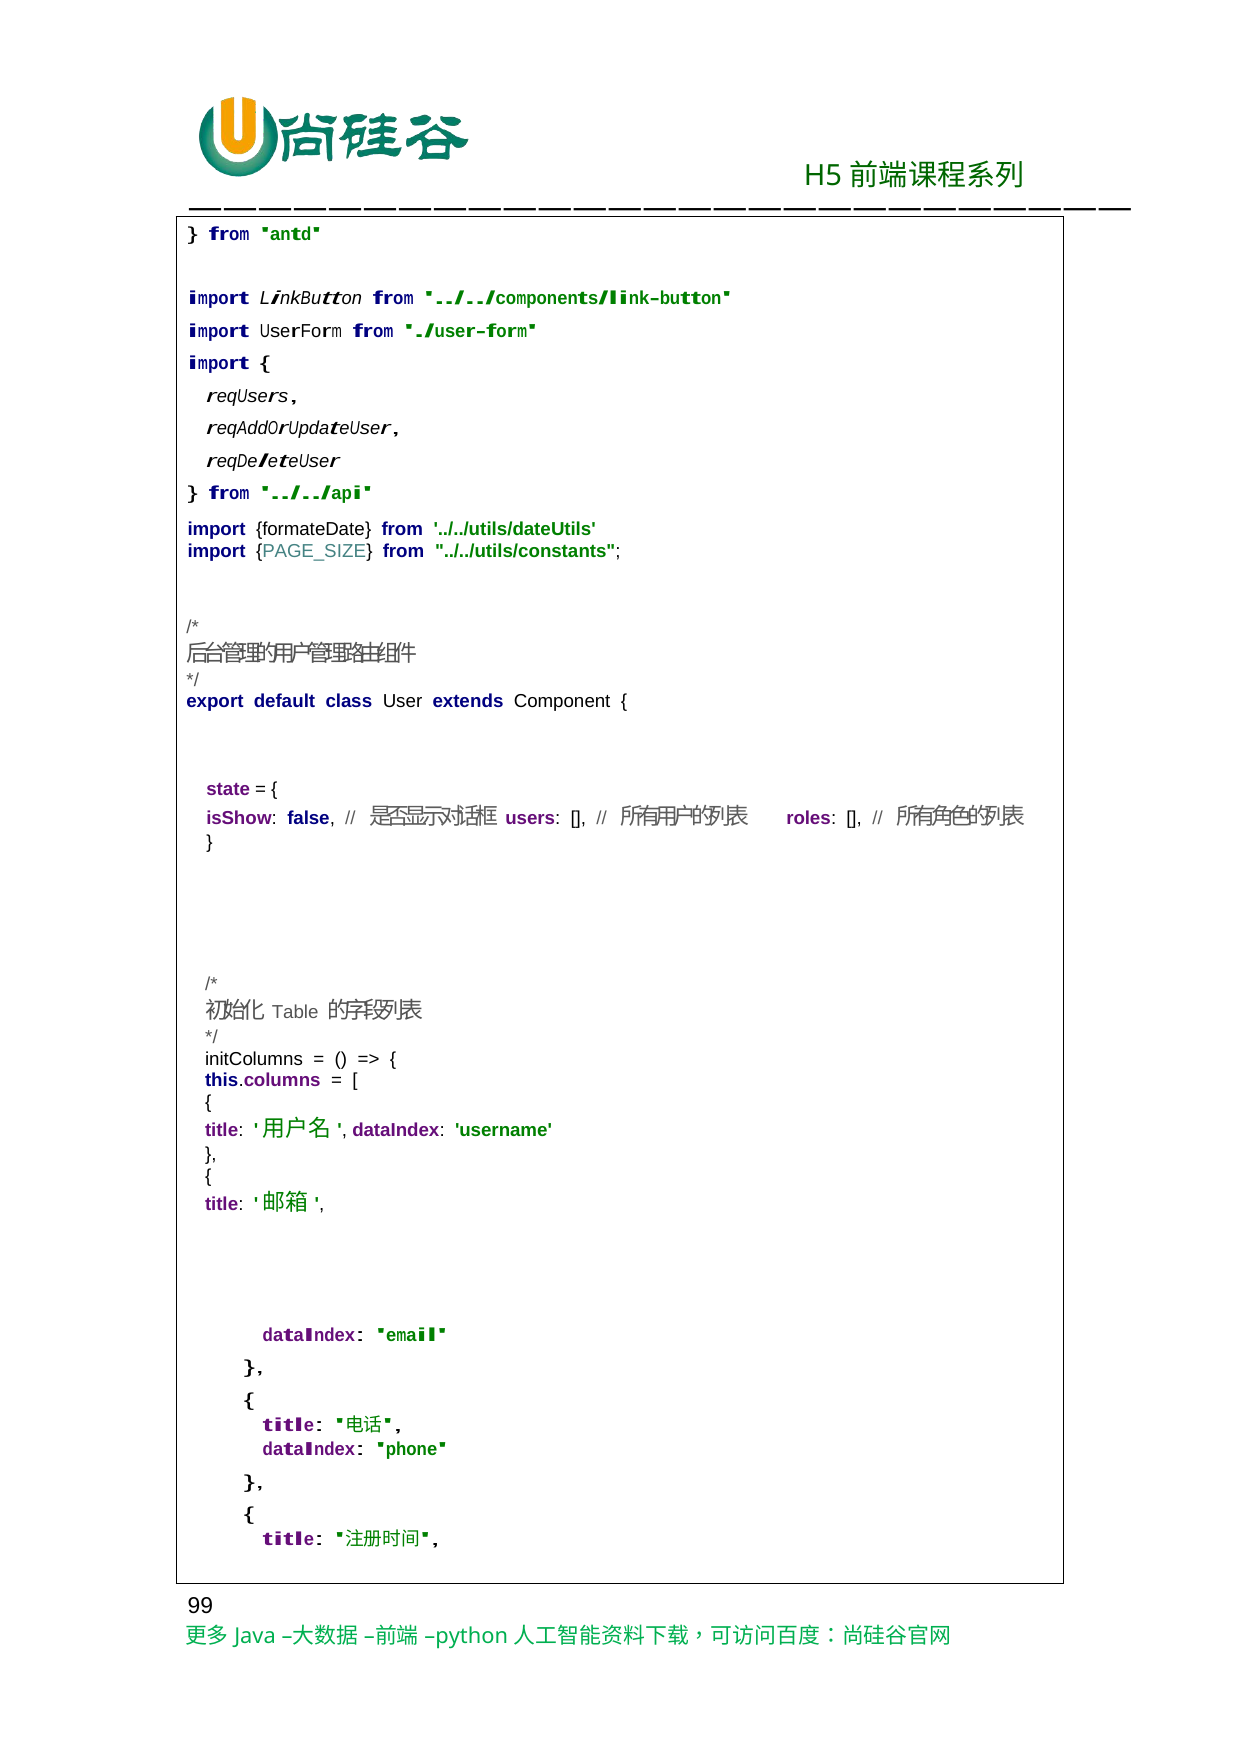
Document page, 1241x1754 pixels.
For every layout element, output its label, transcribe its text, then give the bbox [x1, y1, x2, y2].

text ——————————————————————————— [187, 181, 1159, 227]
text title: '注册时间', [262, 1526, 1159, 1551]
text import { [187, 352, 1159, 374]
text }, [244, 1470, 1159, 1492]
text { [244, 1389, 1159, 1410]
text } from '../../api' [187, 482, 1159, 503]
text import LinkButton from '../../components/link-button' import UserForm from './user-form' [187, 287, 744, 341]
text }, [244, 1356, 1159, 1378]
text { [244, 1503, 1159, 1524]
text title: '电话', dataIndex: 'phone' [262, 1411, 448, 1460]
text dataIndex: 'email' [262, 505, 1159, 1345]
text reqUsers, reqAddOrUpdateUser, reqDeleteUser [206, 384, 403, 471]
text } from 'antd' [192, 227, 1159, 244]
picture [198, 96, 469, 177]
